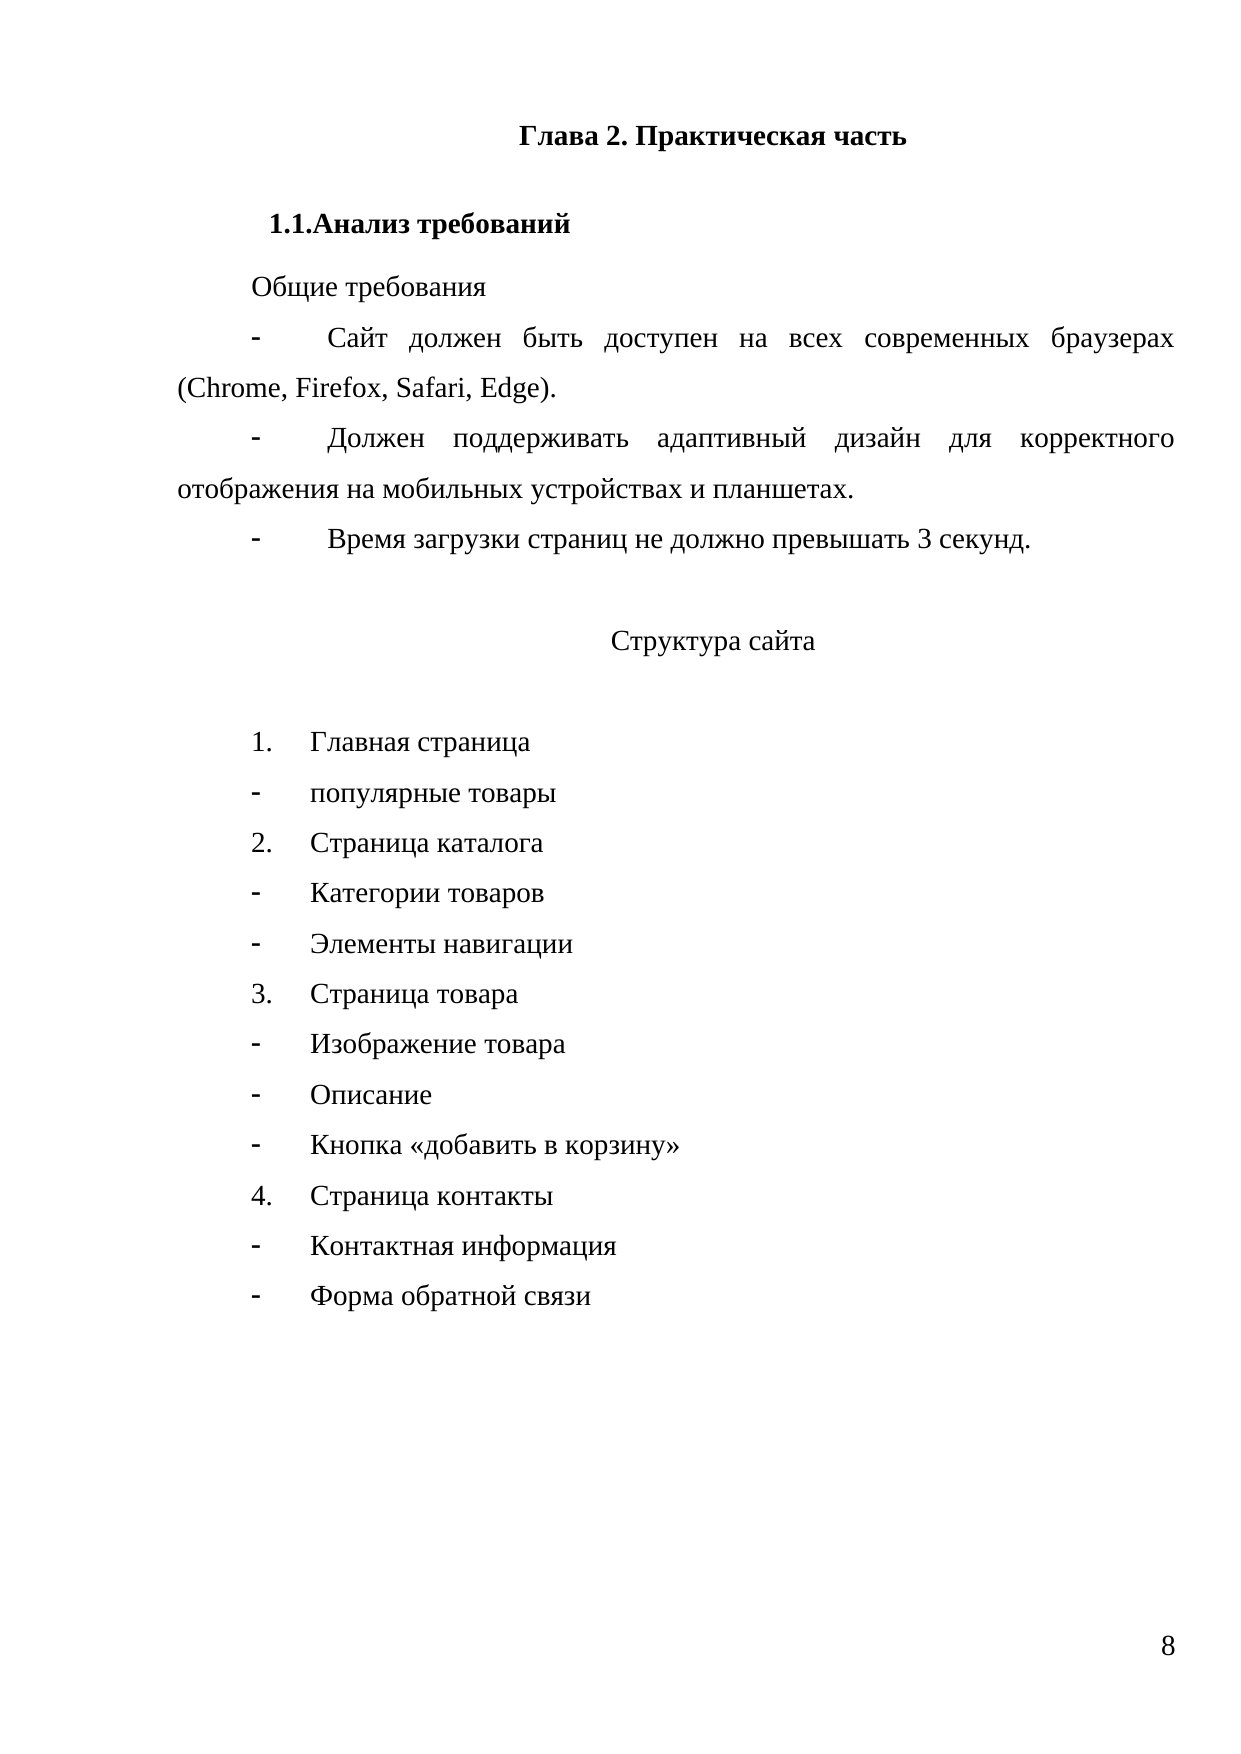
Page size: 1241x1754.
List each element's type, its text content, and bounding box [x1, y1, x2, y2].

list Время загрузки страниц не должно превышать 3 секунд. [177, 521, 1175, 555]
subtitle Глава 2. Практическая часть [177, 118, 1175, 152]
list Кнопка «добавить в корзину» [177, 1127, 1175, 1161]
list Изображение товара [177, 1027, 1175, 1060]
list Страница каталога [177, 825, 1175, 859]
list Страница контакты [177, 1178, 1175, 1211]
list Элементы навигации [177, 926, 1175, 959]
text Общие требования [177, 269, 1175, 303]
text Структура сайта [177, 623, 1175, 656]
list Сайт должен быть доступен на всех современных браузерах (Chrome, Firefox, Safari, Edge). [177, 320, 1175, 404]
subtitle 1.1.Анализ требований [195, 206, 1175, 240]
list Страница товара [177, 976, 1175, 1010]
list Должен поддерживать адаптивный дизайн для корректного отображения на мобильных устройствах и планшетах. [177, 421, 1175, 504]
list Форма обратной связи [177, 1278, 1175, 1312]
list Категории товаров [177, 875, 1175, 909]
list Главная страница [177, 724, 1175, 758]
list популярные товары [177, 775, 1175, 808]
list Контактная информация [177, 1228, 1175, 1262]
list Описание [177, 1077, 1175, 1111]
